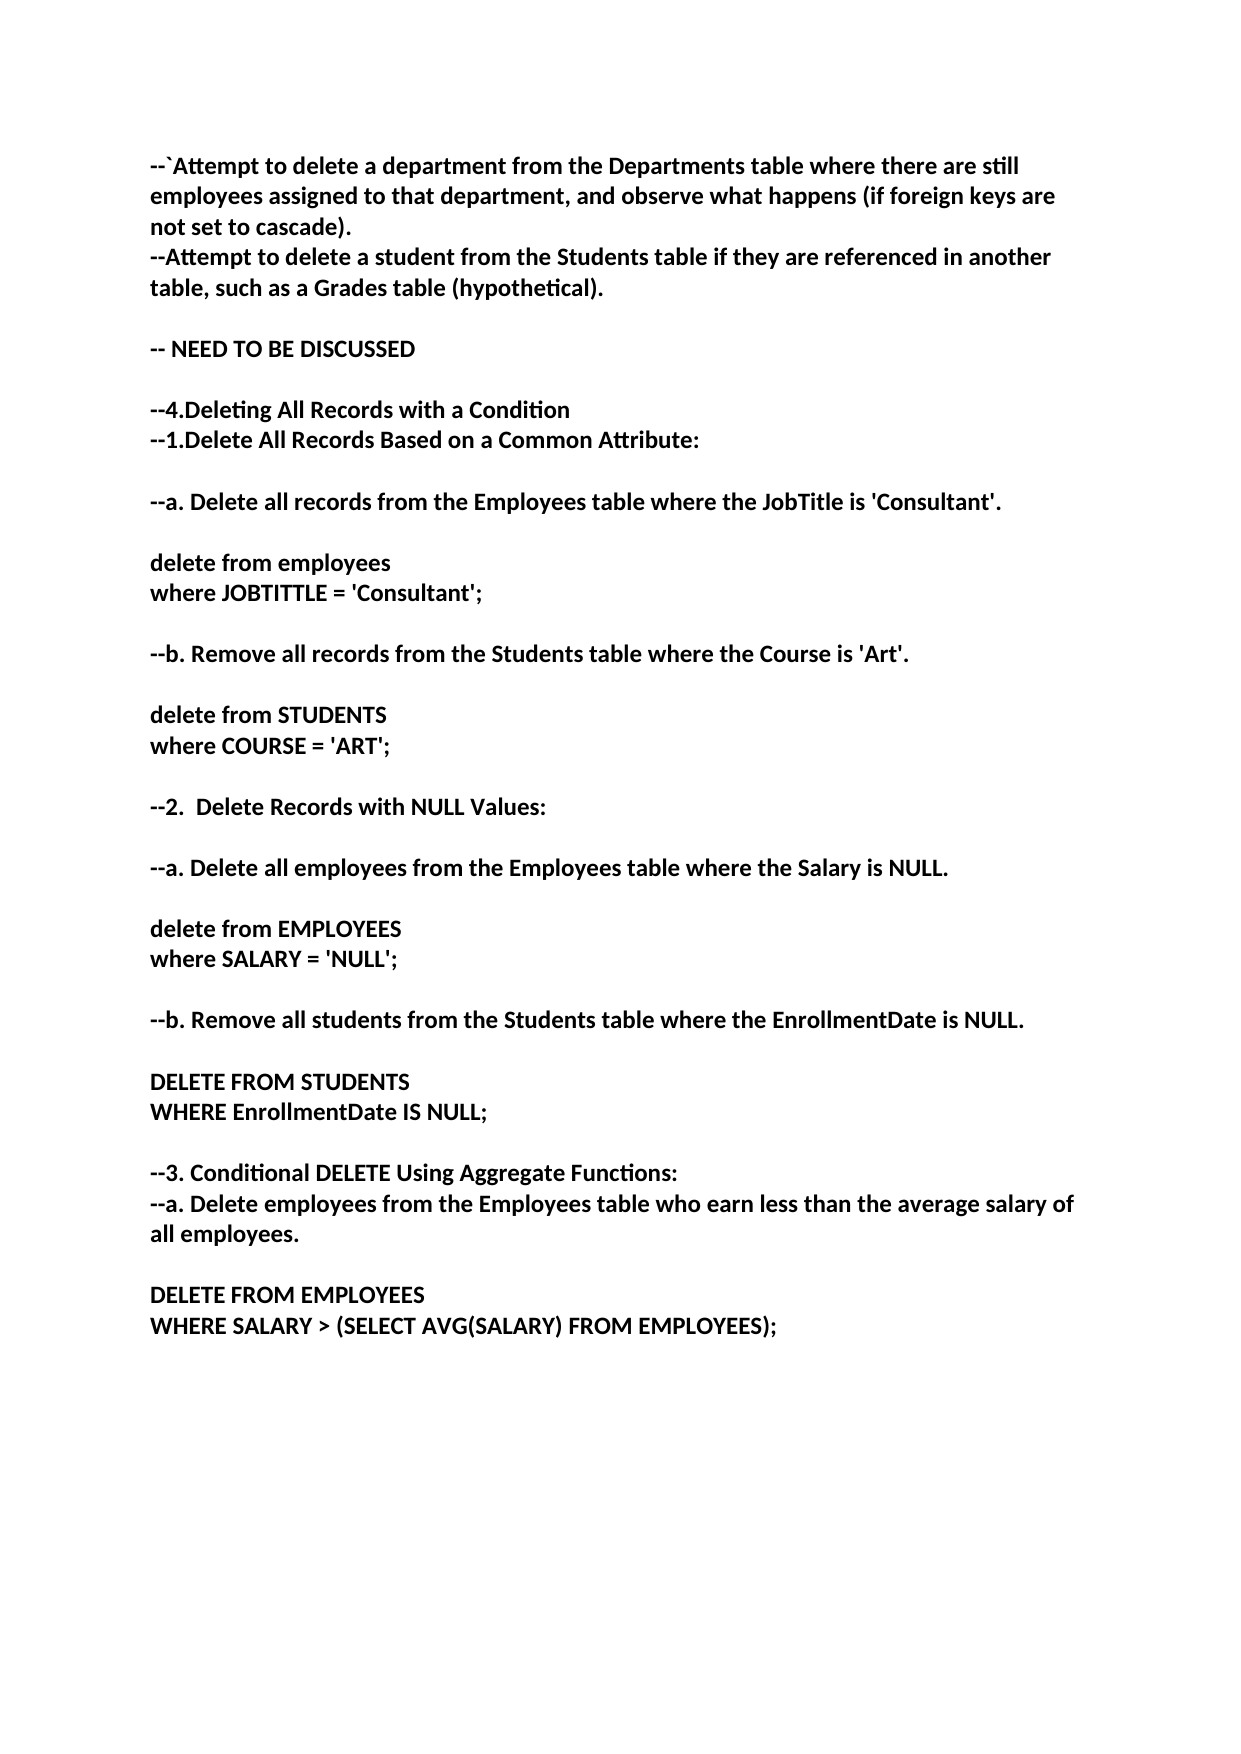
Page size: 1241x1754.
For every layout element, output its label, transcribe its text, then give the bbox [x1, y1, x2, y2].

text --b. Remove all students from the Students table where the EnrollmentDate is NULL. [150, 1004, 1090, 1035]
text WHERE EnrollmentDate IS NULL; [150, 1096, 1090, 1127]
text where SALARY = 'NULL'; [150, 943, 1090, 974]
text where COURSE = 'ART'; [150, 730, 1090, 760]
text DELETE FROM STUDENTS [150, 1066, 1090, 1096]
text where JOBTITTLE = 'Consultant'; [150, 577, 1090, 608]
text --a. Delete employees from the Employees table who earn less than the average salary of all employees. [150, 1188, 1090, 1249]
text --3. Conditional DELETE Using Aggregate Functions: [150, 1157, 1090, 1188]
text --2. Delete Records with NULL Values: [150, 791, 1090, 821]
text delete from STUDENTS [150, 699, 1090, 730]
text --b. Remove all records from the Students table where the Course is 'Art'. [150, 638, 1090, 669]
text DELETE FROM EMPLOYEES [150, 1279, 1090, 1310]
text --`Attempt to delete a department from the Departments table where there are still employees assigned to that department, and observe what happens (if foreign keys are not set to cascade). [150, 150, 1090, 242]
text delete from EMPLOYEES [150, 913, 1090, 943]
text WHERE SALARY > (SELECT AVG(SALARY) FROM EMPLOYEES); [150, 1310, 1090, 1340]
text -- NEED TO BE DISCUSSED [150, 333, 1090, 364]
text --1.Delete All Records Based on a Common Attribute: [150, 425, 1090, 455]
text delete from employees [150, 547, 1090, 577]
text --a. Delete all records from the Employees table where the JobTitle is 'Consultant'. [150, 486, 1090, 516]
text --Attempt to delete a student from the Students table if they are referenced in another table, such as a Grades table (hypothetical). [150, 242, 1090, 303]
text --a. Delete all employees from the Employees table where the Salary is NULL. [150, 852, 1090, 882]
text --4.Deleting All Records with a Condition [150, 394, 1090, 425]
